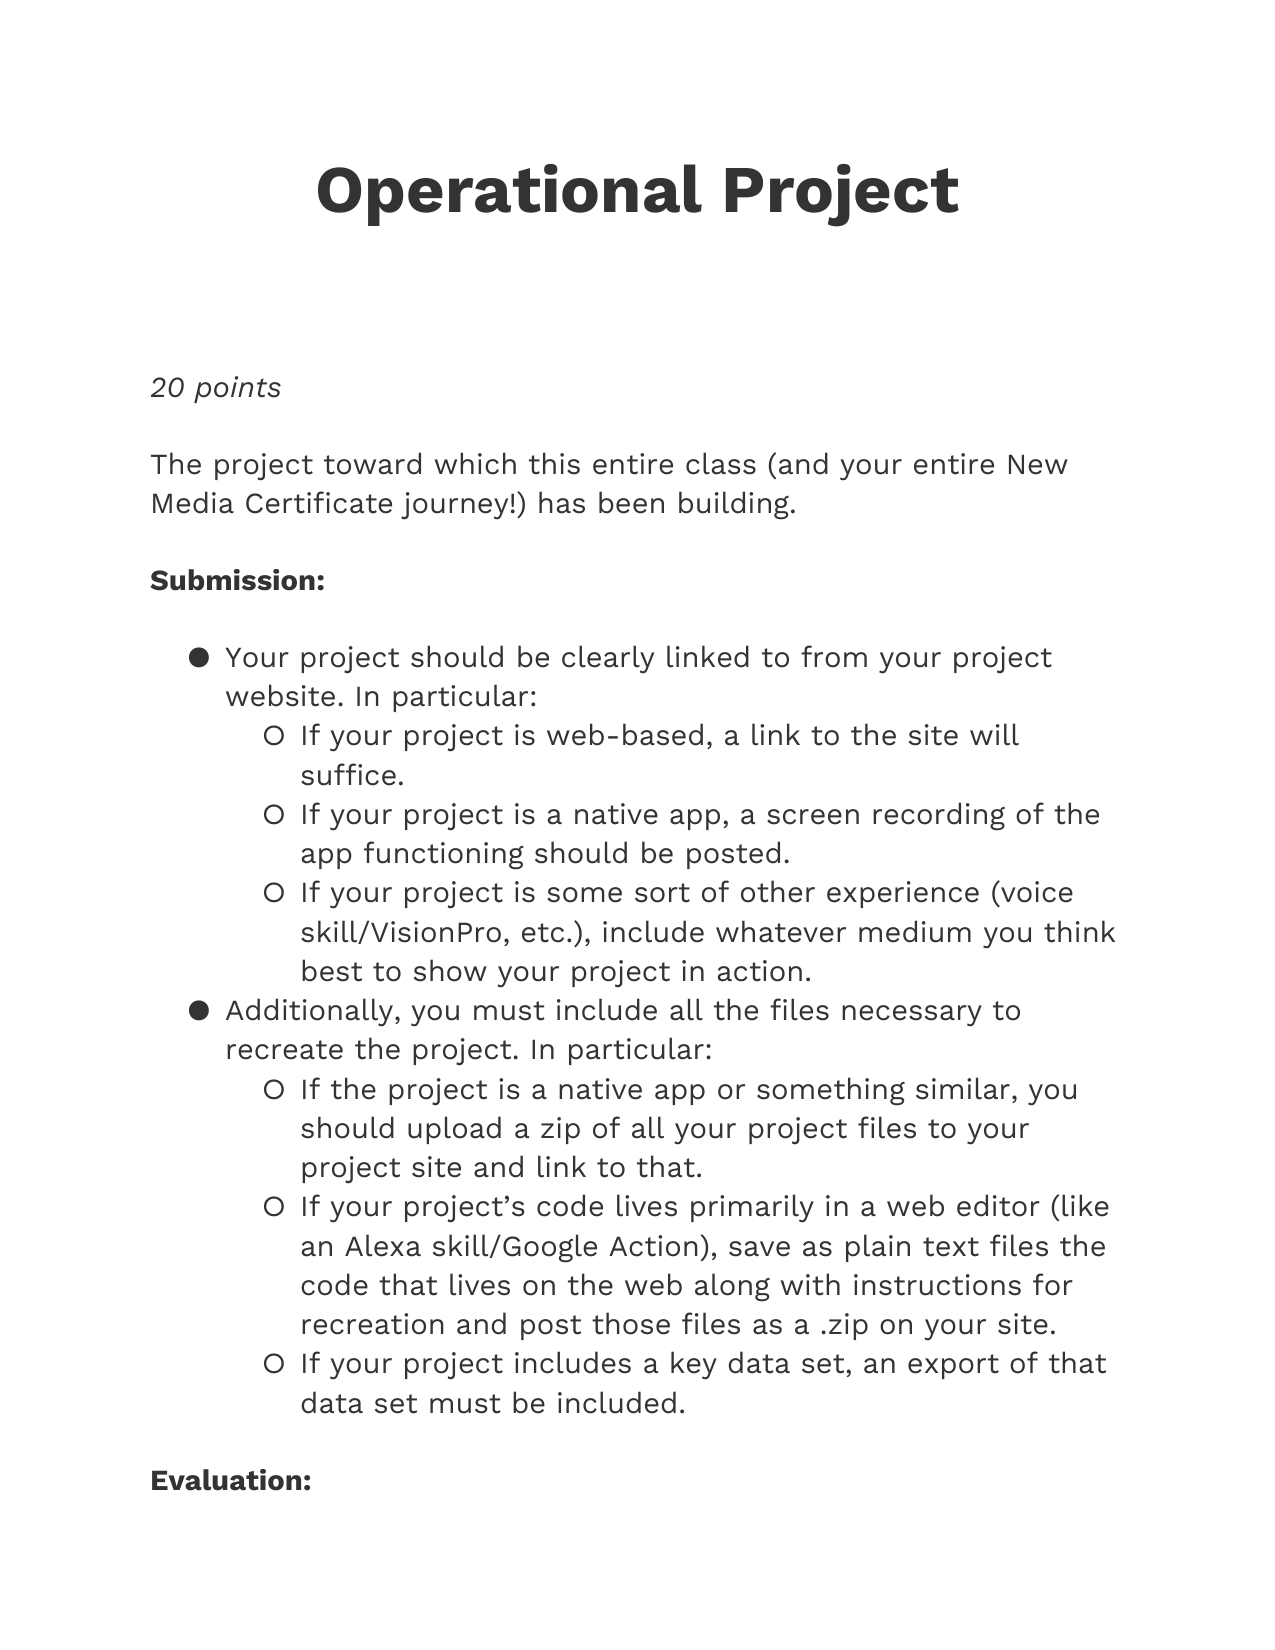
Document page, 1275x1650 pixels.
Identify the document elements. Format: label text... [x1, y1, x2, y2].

list Additionally, you must include all the files necessary to recreate the project. In particular: [187, 993, 1125, 1067]
text Submission: [150, 563, 1125, 597]
list Your project should be clearly linked to from your project website. In particular: [187, 640, 1125, 713]
list If your project is web-based, a link to the site will suffice. [262, 718, 1125, 792]
list If your project is some sort of other experience (voice skill/VisionPro, etc.), include whatever medium you think best to show your project in action. [262, 876, 1125, 988]
text The project toward which this entire class (and your entire New Media Certificate journey!) has been building. [150, 447, 1125, 521]
list If your project’s code lives primarily in a web editor (like an Alexa skill/Google Action), save as plain text files the code that lives on the web along with instructions for recreation and post those files as a .zip on your site. [262, 1190, 1125, 1342]
list If your project includes a key data set, an export of that data set must be included. [262, 1347, 1125, 1420]
list If the project is a native app or something similar, you should upload a zip of all your project files to your project site and link to that. [262, 1072, 1125, 1185]
title Operational Project [150, 150, 1125, 228]
text 20 points [150, 370, 1125, 404]
text Evaluation: [150, 1463, 1125, 1497]
list If your project is a native app, a screen recording of the app functioning should be posted. [262, 797, 1125, 871]
